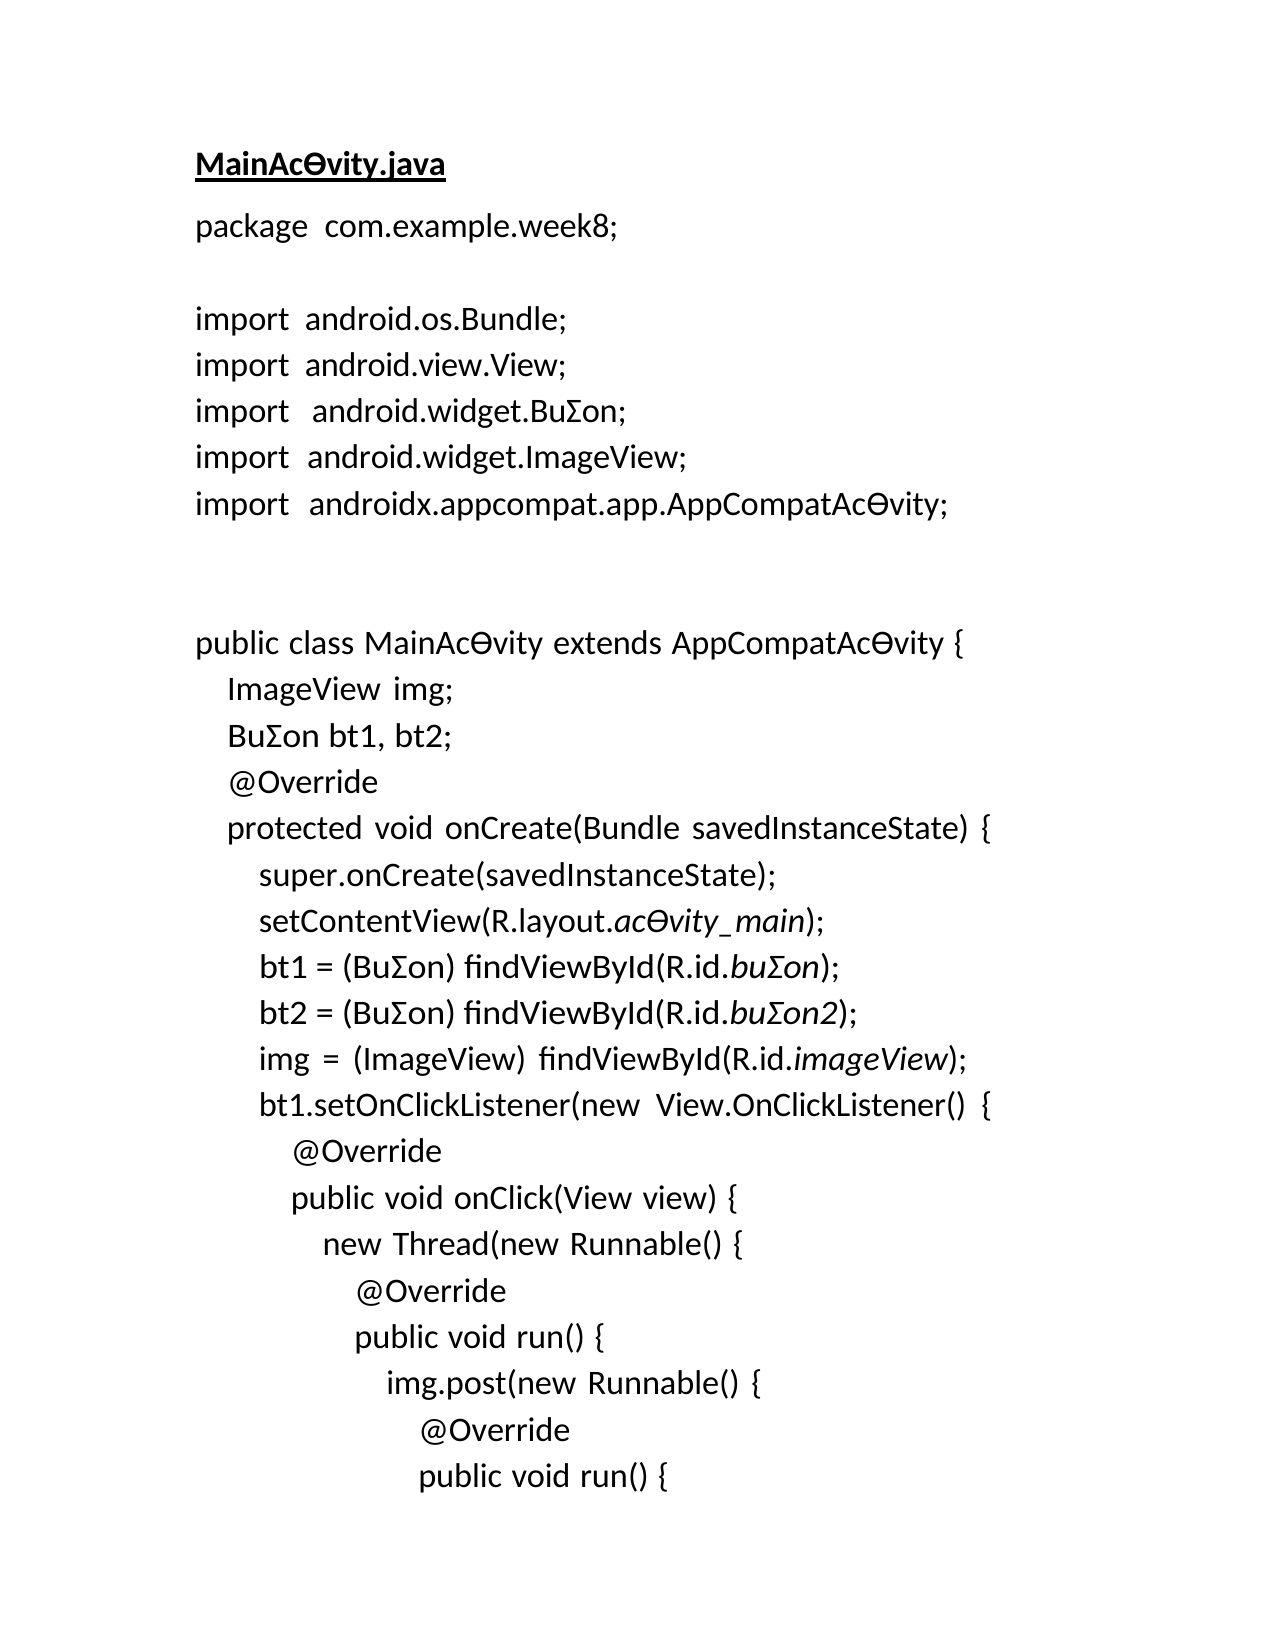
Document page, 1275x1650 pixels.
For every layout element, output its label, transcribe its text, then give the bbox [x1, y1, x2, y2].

text import android.widget.ImageView; [195, 435, 1096, 477]
text @Override [291, 1129, 1096, 1171]
text @Override [354, 1268, 1096, 1311]
subtitle MainAcƟvity.java [195, 142, 1096, 184]
text package com.example.week8; [195, 204, 1096, 246]
text public void run() { [418, 1454, 1096, 1496]
text bt1 = (BuƩon) ﬁndViewById(R.id.buƩon); bt2 = (BuƩon) ﬁndViewById(R.id.buƩon2); [258, 945, 885, 1033]
text img = (ImageView) ﬁndViewById(R.id.imageView); bt1.setOnClickListener(new View.OnClickListener() { [258, 1037, 997, 1125]
text public class MainAcƟvity extends AppCompatAcƟvity { ImageView img; [195, 621, 1096, 709]
text import androidx.appcompat.app.AppCompatAcƟvity; [195, 482, 1096, 523]
text public void run() { img.post(new Runnable() { [354, 1315, 793, 1403]
text public void onClick(View view) { new Thread(new Runnable() { [291, 1176, 793, 1264]
text import android.os.Bundle; import android.view.View; import android.widget.BuƩon; [195, 297, 659, 431]
text @Override [418, 1407, 1096, 1449]
text BuƩon bt1, bt2; [227, 714, 1096, 756]
text @Override [227, 760, 1096, 802]
text protected void onCreate(Bundle savedInstanceState) { super.onCreate(savedInstanceState); setContentView(R.layout.acƟvity_main); [227, 806, 1096, 941]
